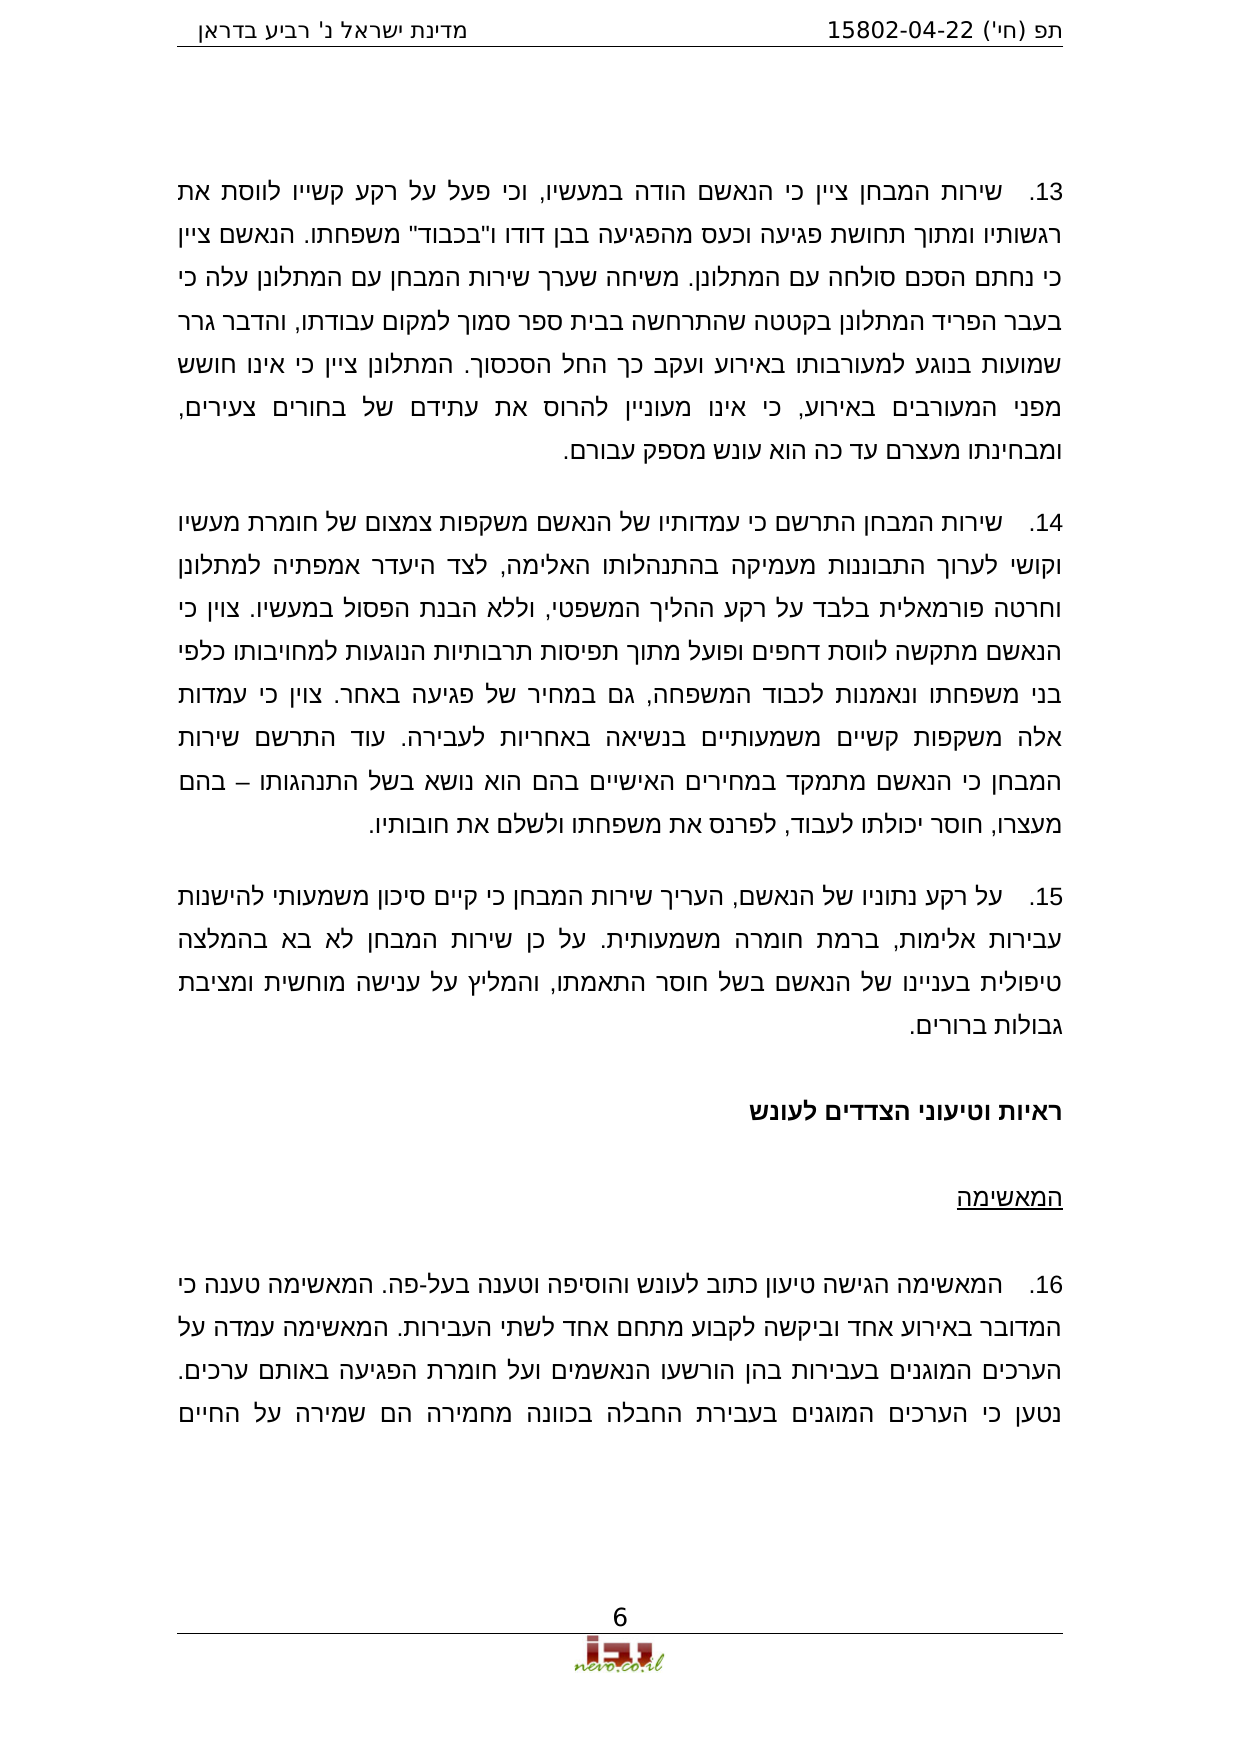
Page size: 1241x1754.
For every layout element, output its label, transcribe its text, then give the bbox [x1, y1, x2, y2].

list שירות המבחן ציין כי הנאשם הודה במעשיו, וכי פעל על רקע קשייו לווסת את רגשותיו ומתוך תחושת פגיעה וכעס מהפגיעה בבן דודו ו"בכבוד" משפחתו. הנאשם ציין כי נחתם הסכם סולחה עם המתלונן. משיחה שערך שירות המבחן עם המתלונן עלה כי בעבר הפריד המתלונן בקטטה שהתרחשה בבית ספר סמוך למקום עבודתו, והדבר גרר שמועות בנוגע למעורבותו באירוע ועקב כך החל הסכסוך. המתלונן ציין כי אינו חושש מפני המעורבים באירוע, כי אינו מעוניין להרוס את עתידם של בחורים צעירים, ומבחינתו מעצרם עד כה הוא עונש מספק עבורם. [177, 177, 1063, 465]
picture [574, 1635, 666, 1673]
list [177, 1270, 1063, 1428]
list על רקע נתוניו של הנאשם, העריך שירות המבחן כי קיים סיכון משמעותי להישנות עבירות אלימות, ברמת חומרה משמעותית. על כן שירות המבחן לא בא בהמלצה טיפולית בעניינו של הנאשם בשל חוסר התאמתו, והמליץ על ענישה מוחשית ומציבת גבולות ברורים. [177, 882, 1063, 1040]
text ראיות וטיעוני הצדדים לעונש [177, 1097, 1063, 1126]
text המאשימה [177, 1183, 1063, 1212]
list שירות המבחן התרשם כי עמדותיו של הנאשם משקפות צמצום של חומרת מעשיו וקושי לערוך התבוננות מעמיקה בהתנהלותו האלימה, לצד היעדר אמפתיה למתלונן וחרטה פורמאלית בלבד על רקע ההליך המשפטי, וללא הבנת הפסול במעשיו. צוין כי הנאשם מתקשה לווסת דחפים ופועל מתוך תפיסות תרבותיות הנוגעות למחויבותו כלפי בני משפחתו ונאמנות לכבוד המשפחה, גם במחיר של פגיעה באחר. צוין כי עמדות אלה משקפות קשיים משמעותיים בנשיאה באחריות לעבירה. עוד התרשם שירות המבחן כי הנאשם מתמקד במחירים האישיים בהם הוא נושא בשל התנהגותו – בהם מעצרו, חוסר יכולתו לעבוד, לפרנס את משפחתו ולשלם את חובותיו. [177, 508, 1063, 838]
